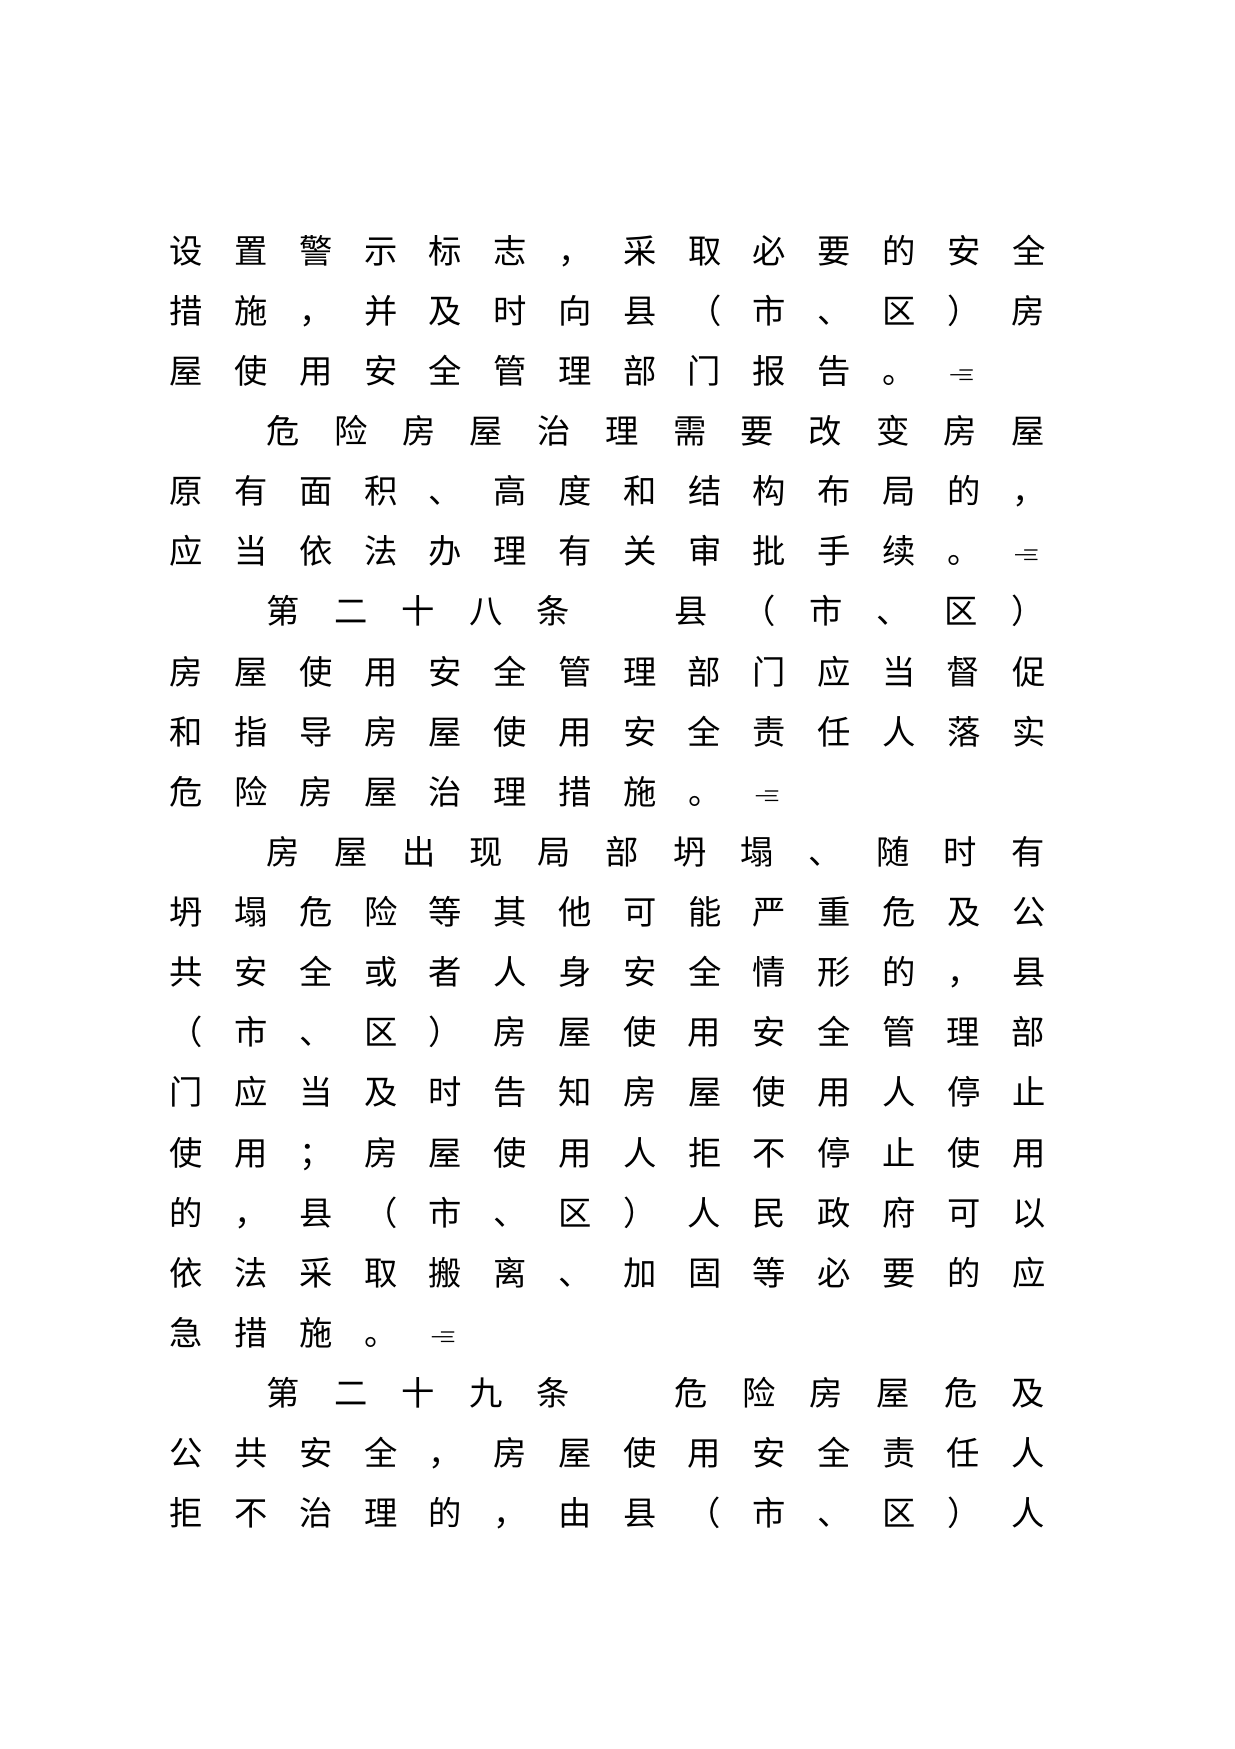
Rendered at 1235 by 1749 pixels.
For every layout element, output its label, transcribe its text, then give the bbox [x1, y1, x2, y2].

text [169, 1361, 1077, 1541]
text 危险房屋治理需要改变房屋原有面积、高度和结构布局的，应当依法办理有关审批手续。 [169, 399, 1077, 579]
text 第二十八条 县（市、区）房屋使用安全管理部门应当督促和指导房屋使用安全责任人落实危险房屋治理措施。 [169, 579, 1077, 820]
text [169, 219, 1077, 399]
text 房屋出现局部坍塌、随时有坍塌危险等其他可能严重危及公共安全或者人身安全情形的，县（市、区）房屋使用安全管理部门应当及时告知房屋使用人停止使用；房屋使用人拒不停止使用的，县（市、区）人民政府可以依法采取搬离、加固等必要的应急措施。 [169, 820, 1077, 1361]
